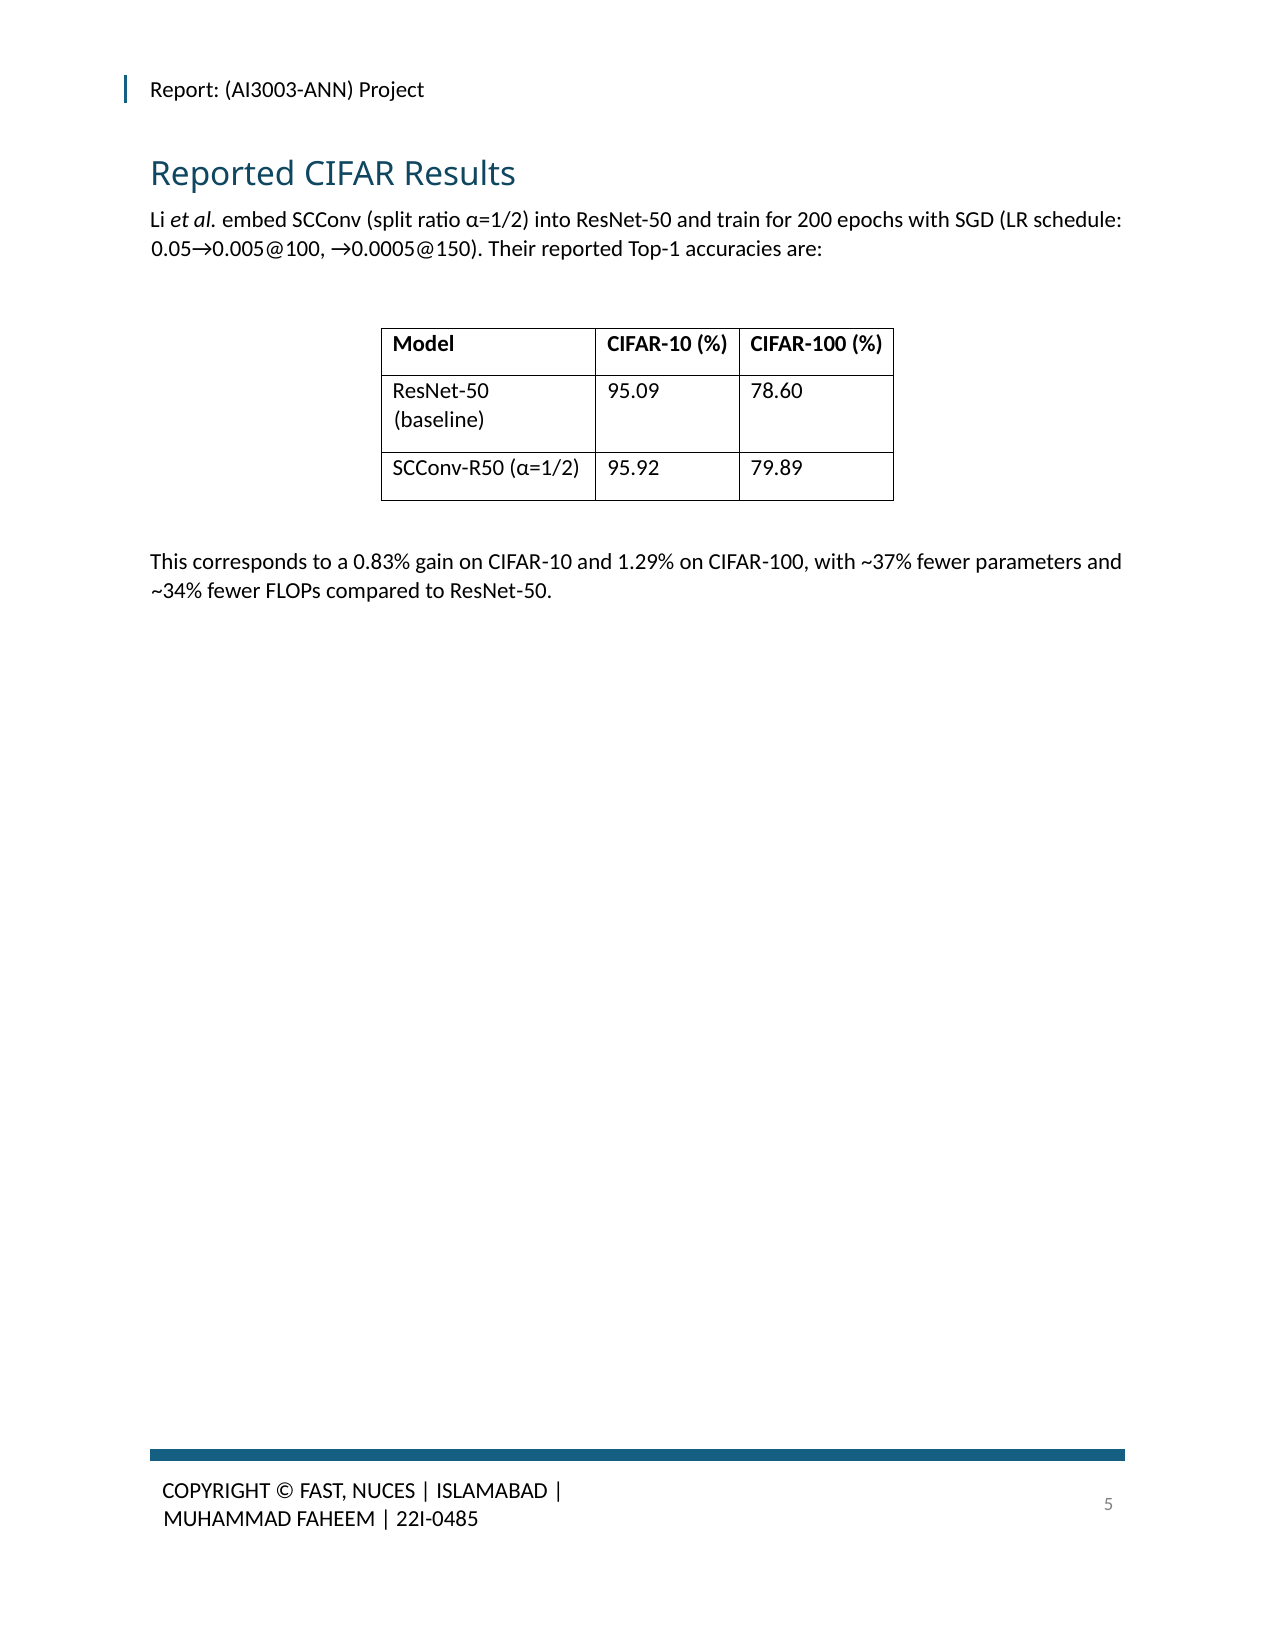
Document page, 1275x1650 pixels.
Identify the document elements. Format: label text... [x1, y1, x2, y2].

table_header CIFAR-10 (%) [596, 329, 739, 375]
text This corresponds to a 0.83% gain on CIFAR-10 and 1.29% on CIFAR-100, with ~37% fewer parameters and ~34% fewer FLOPs compared to ResNet-50. [150, 547, 1125, 604]
table_cell 79.89 [740, 453, 893, 499]
table_cell SCConv-R50 (α=1/2) [382, 453, 595, 499]
table_cell 95.09 [596, 376, 739, 452]
table_header Model [382, 329, 595, 375]
table_cell 95.92 [596, 453, 739, 499]
table_cell ResNet-50 (baseline) [382, 376, 595, 452]
table_header CIFAR-100 (%) [740, 329, 893, 375]
subtitle Reported CIFAR Results [150, 150, 1125, 195]
table_cell 78.60 [740, 376, 893, 452]
text Li et al. embed SCConv (split ratio α=1/2) into ResNet-50 and train for 200 epochs with SGD (LR schedule: 0.05→0.005@100, →0.0005@150). Their reported Top-1 accuracies are: [150, 206, 1125, 263]
